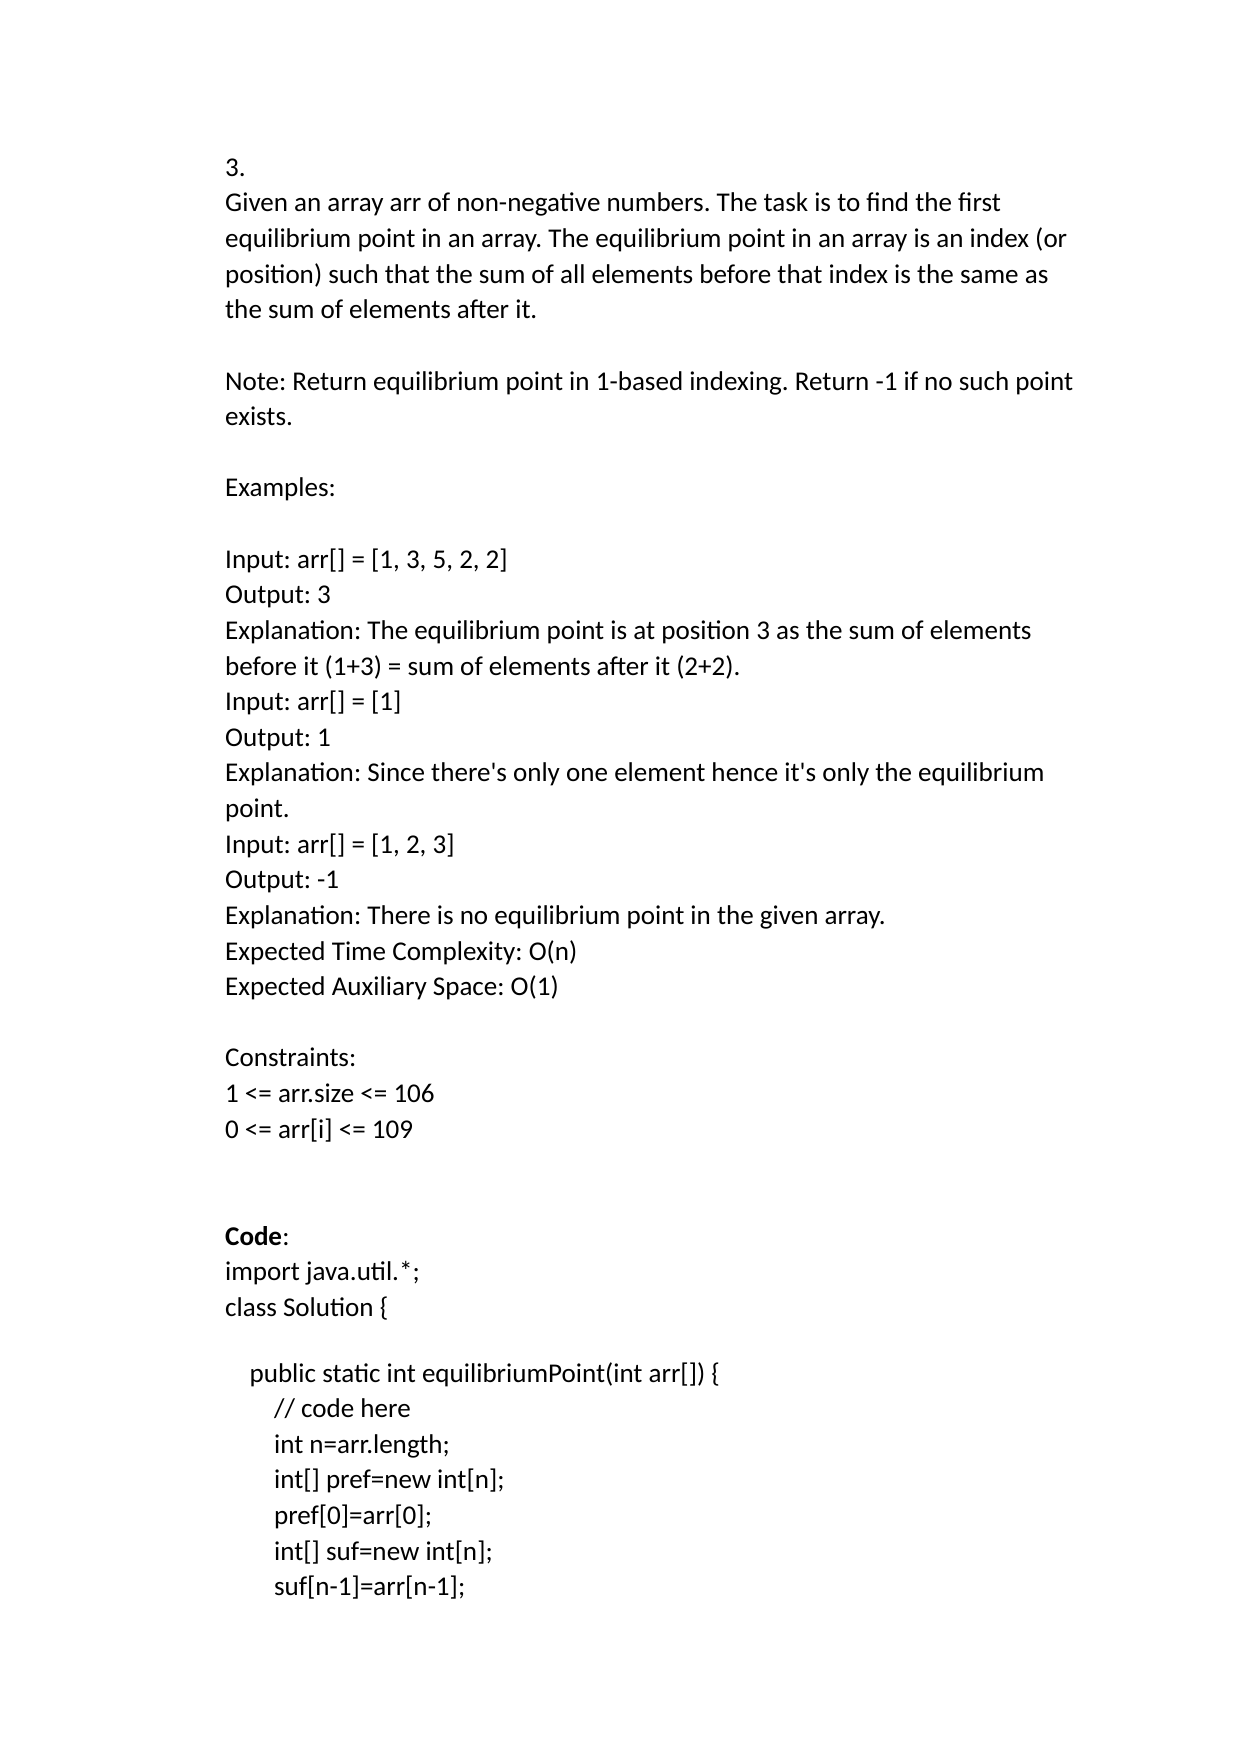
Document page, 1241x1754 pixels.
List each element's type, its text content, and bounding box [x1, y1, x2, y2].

list 3. Given an array arr of non-negative numbers. The task is to find the first equilibrium point in an array. The equilibrium point in an array is an index (or position) such that the sum of all elements before that index is the same as the sum of elements after it. [225, 150, 1090, 326]
list Note: Return equilibrium point in 1-based indexing. Return -1 if no such point exists. [225, 364, 1090, 432]
list // code here [225, 1391, 1090, 1424]
list pref[0]=arr[0]; [225, 1498, 1090, 1531]
list Explanation: The equilibrium point is at position 3 as the sum of elements before it (1+3) = sum of elements after it (2+2). [225, 613, 1090, 682]
list Input: arr[] = [1, 3, 5, 2, 2] [225, 542, 1090, 575]
list Explanation: There is no equilibrium point in the given array. [225, 898, 1090, 931]
list Input: arr[] = [1, 2, 3] [225, 827, 1090, 860]
list Expected Time Complexity: O(n) [225, 934, 1090, 967]
list int[] pref=new int[n]; [225, 1463, 1090, 1496]
list int n=arr.length; [225, 1427, 1090, 1460]
list Output: 1 [225, 720, 1090, 753]
list 0 <= arr[i] <= 109 [225, 1112, 1090, 1145]
list int[] suf=new int[n]; [225, 1534, 1090, 1567]
list Examples: [225, 471, 1090, 504]
list 1 <= arr.size <= 106 [225, 1076, 1090, 1109]
list import java.util.*; [225, 1254, 1090, 1287]
list Constraints: [225, 1041, 1090, 1074]
list Code: [225, 1219, 1090, 1252]
list Explanation: Since there's only one element hence it's only the equilibrium point. [225, 756, 1090, 824]
list Input: arr[] = [1] [225, 684, 1090, 717]
list public static int equilibriumPoint(int arr[]) { [225, 1356, 1090, 1389]
list Output: 3 [225, 577, 1090, 611]
list Expected Auxiliary Space: O(1) [225, 969, 1090, 1002]
list class Solution { [225, 1290, 1090, 1323]
list Output: -1 [225, 862, 1090, 896]
list suf[n-1]=arr[n-1]; [225, 1569, 1090, 1603]
